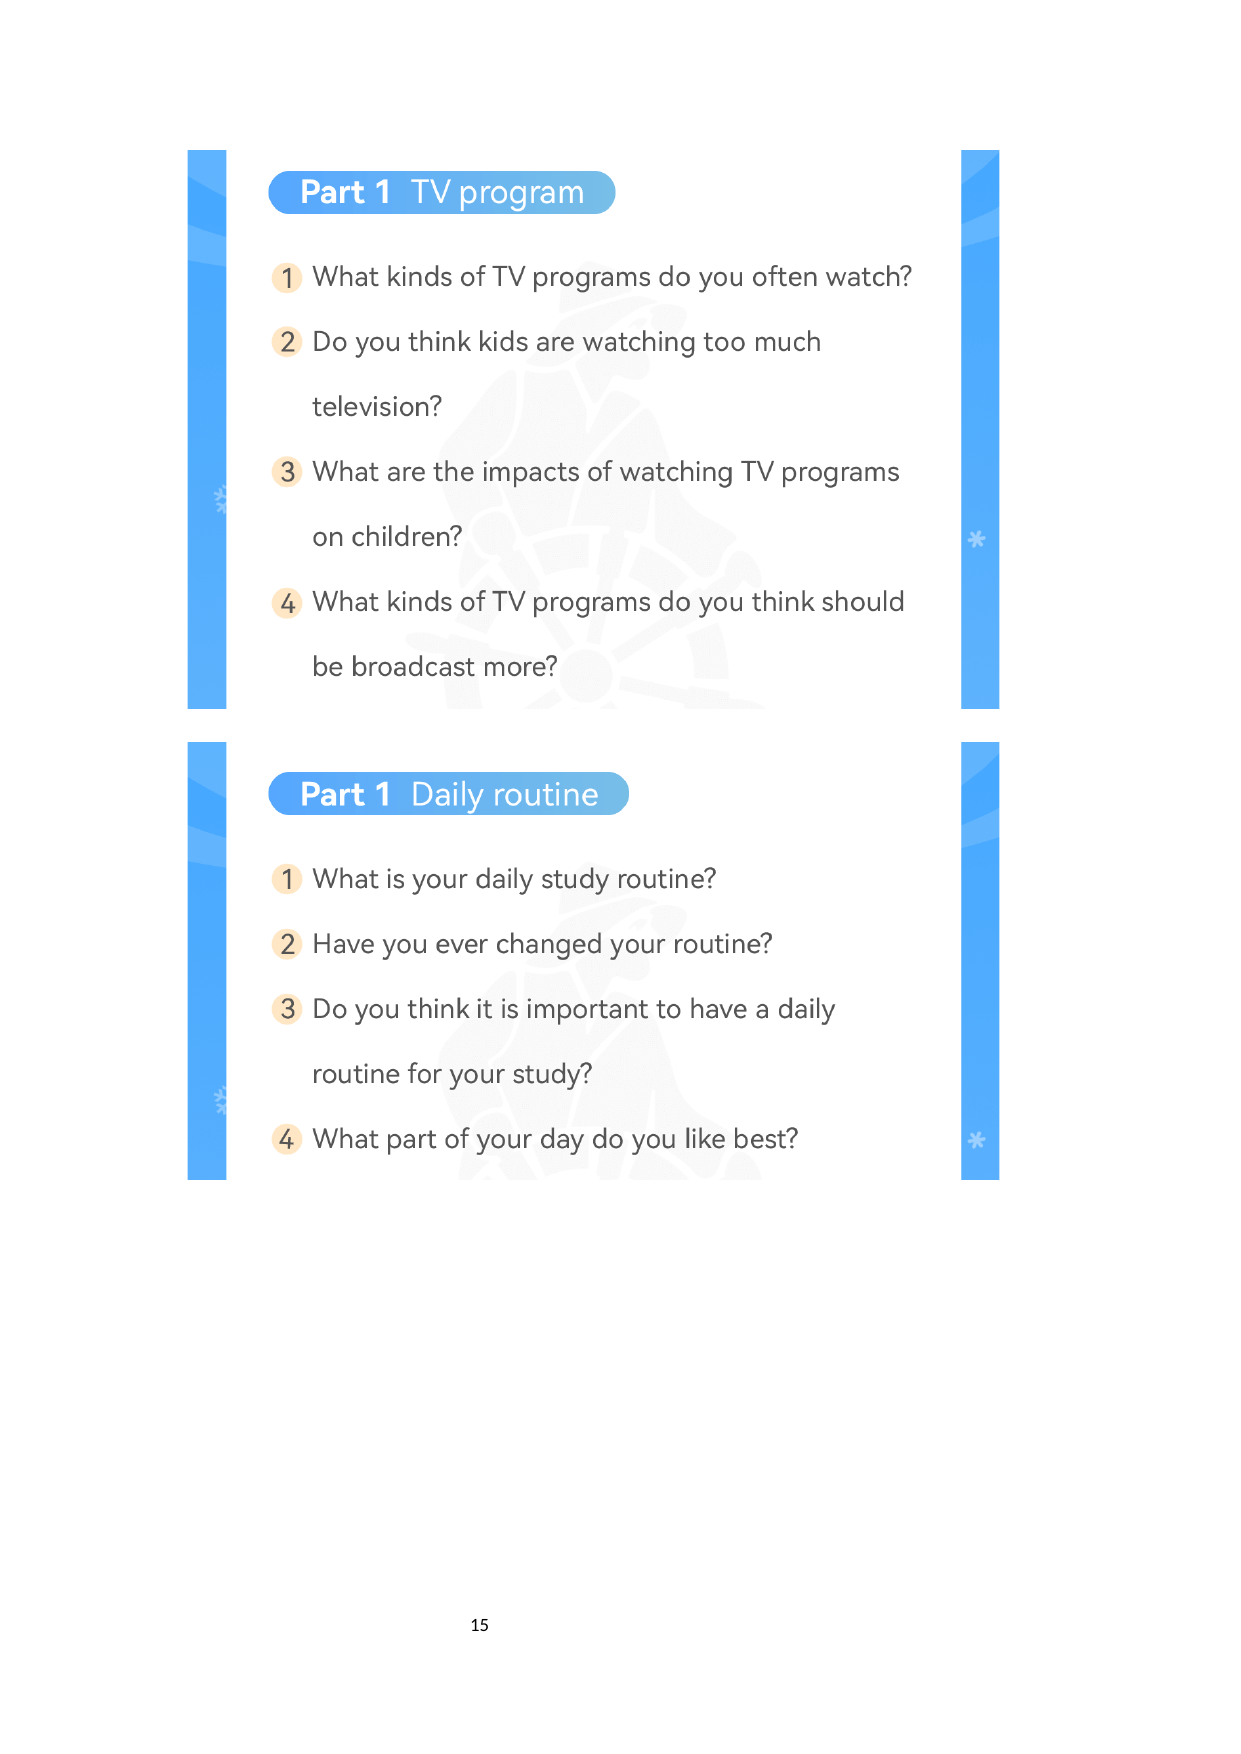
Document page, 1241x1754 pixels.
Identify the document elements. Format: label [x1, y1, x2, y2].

picture [187, 150, 1000, 709]
picture [187, 742, 1000, 1180]
